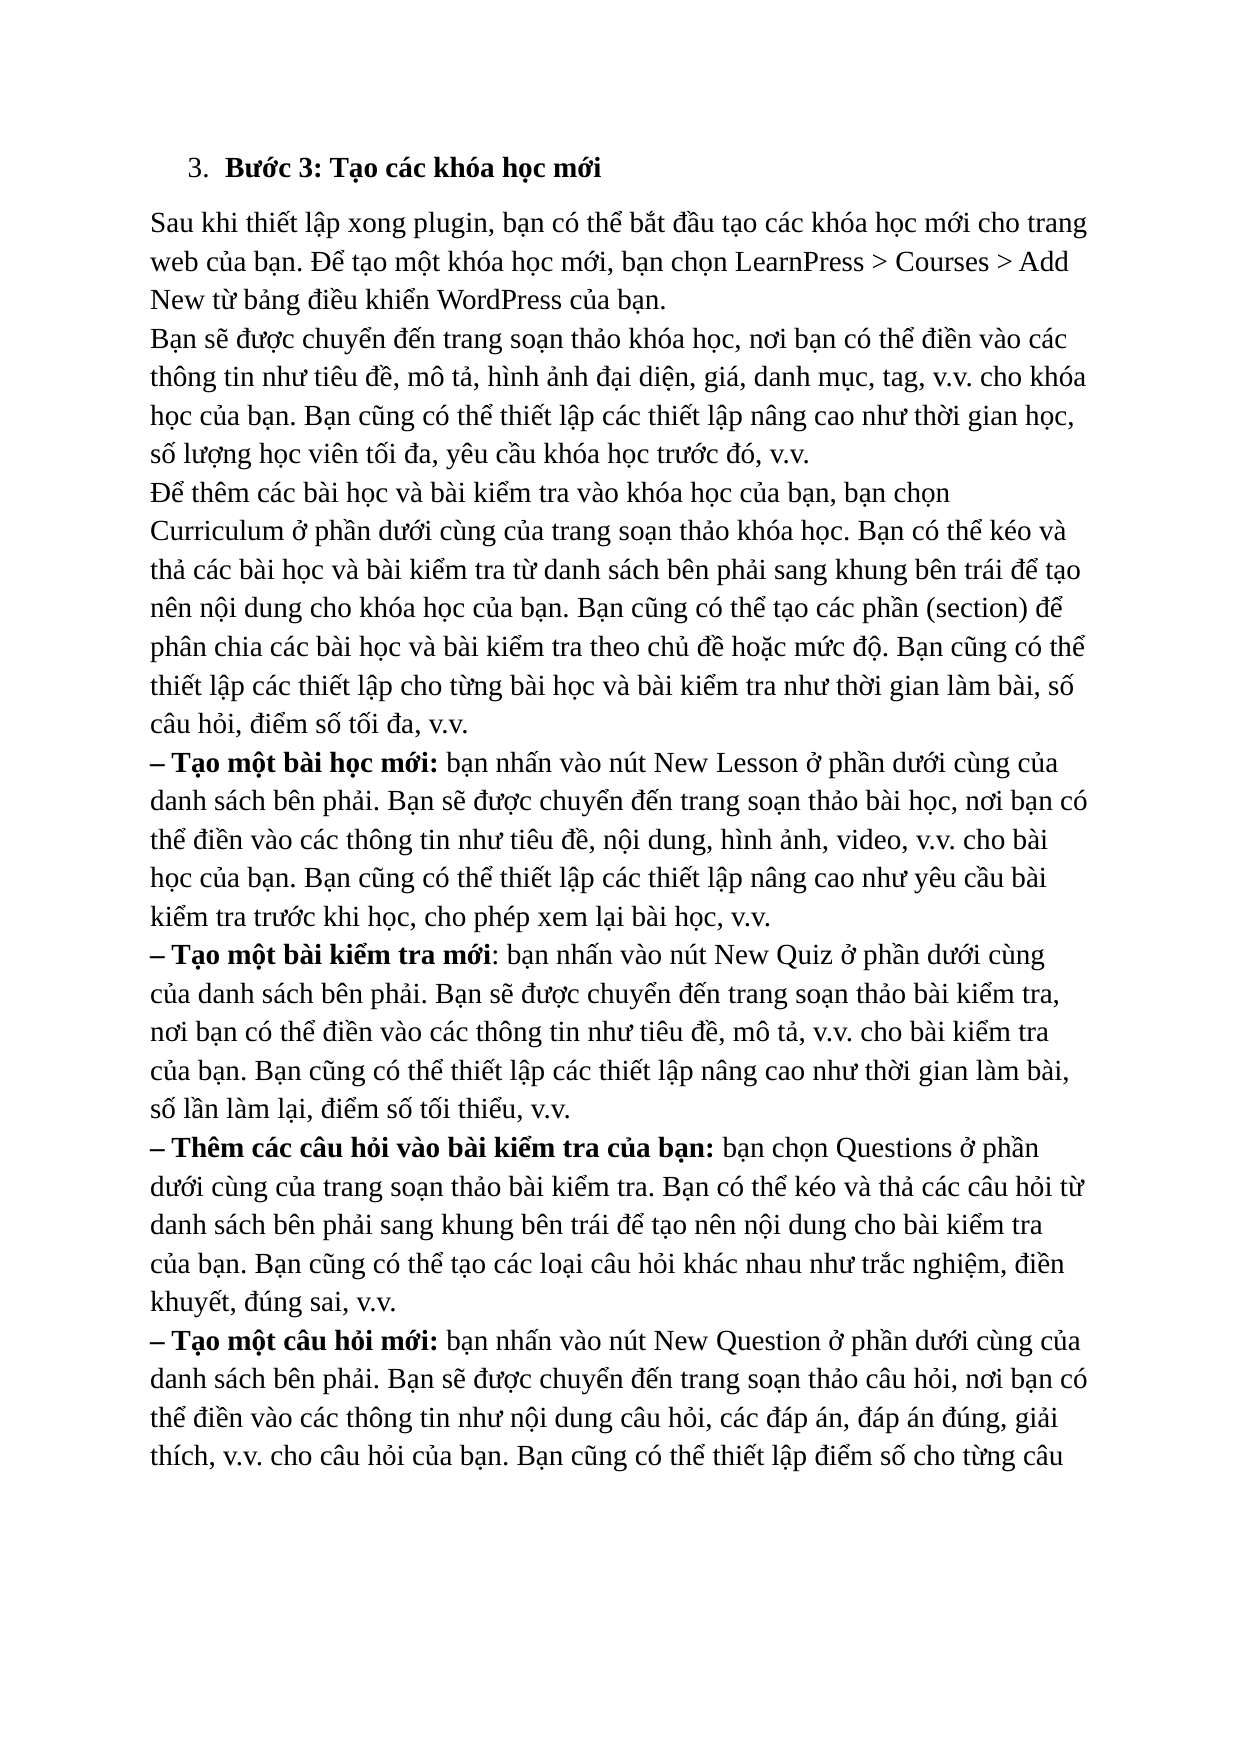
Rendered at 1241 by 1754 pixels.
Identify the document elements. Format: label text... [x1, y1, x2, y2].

list Bước 3: Tạo các khóa học mới [187, 150, 1090, 183]
